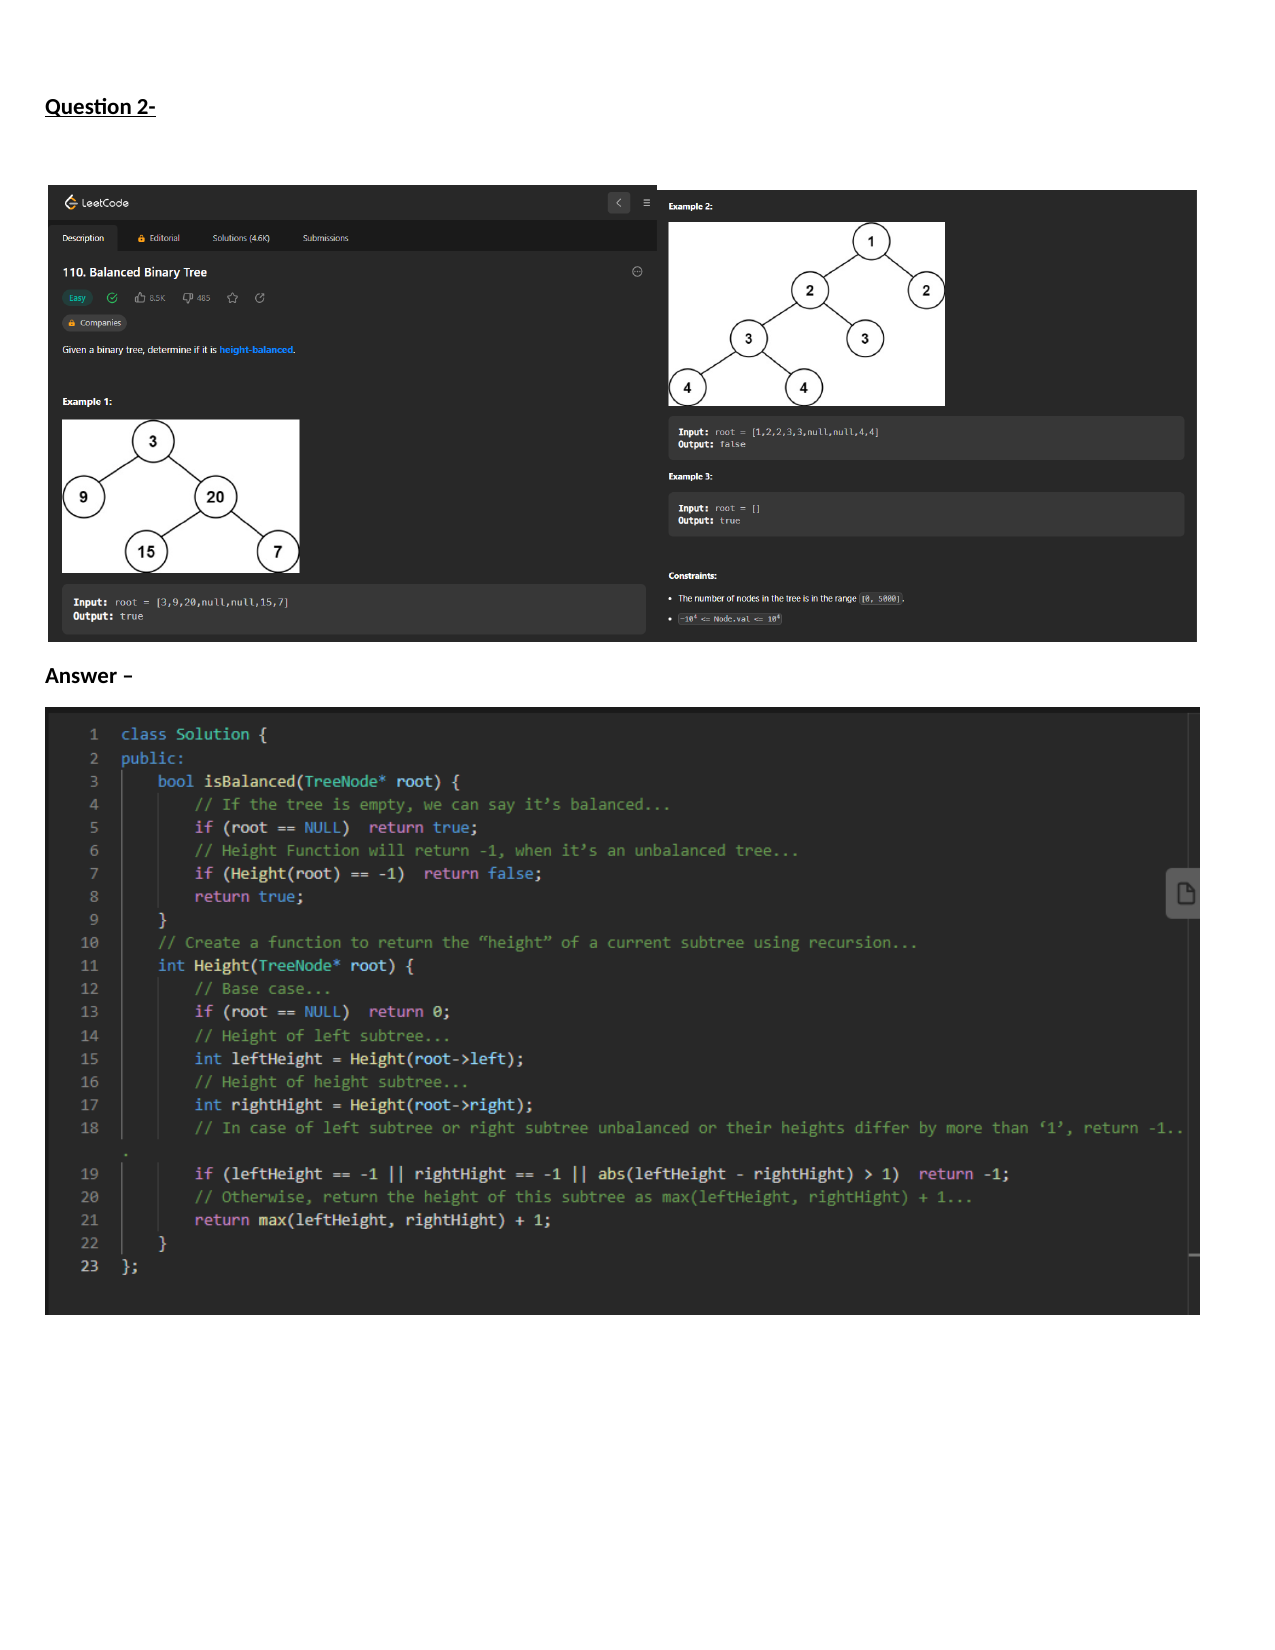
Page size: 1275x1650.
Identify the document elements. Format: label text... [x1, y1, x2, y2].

picture [48, 185, 1197, 642]
picture [45, 707, 1200, 1315]
text Question 2- [45, 92, 1200, 120]
text Answer – [45, 661, 1200, 689]
